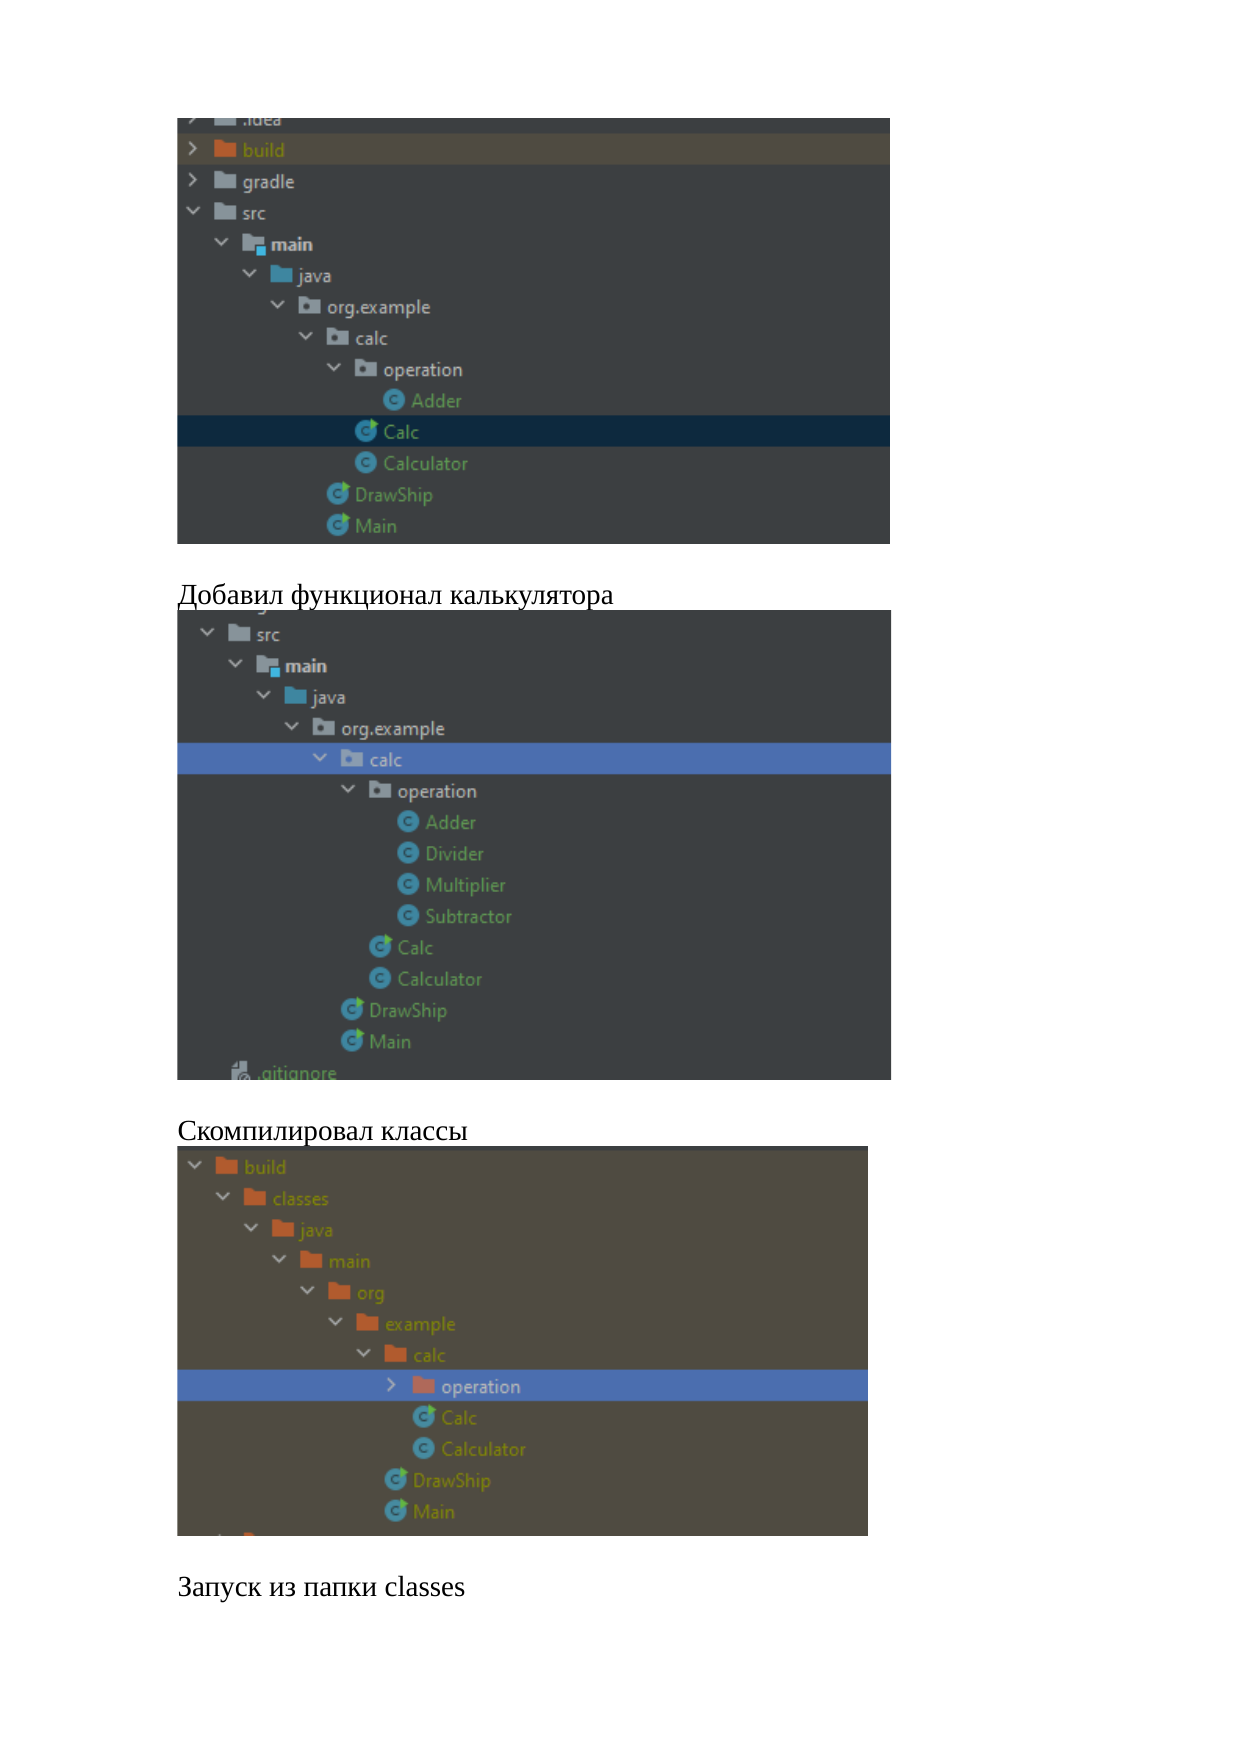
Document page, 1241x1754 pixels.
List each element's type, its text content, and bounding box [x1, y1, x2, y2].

picture [177, 610, 892, 1080]
text Добавил функционал калькулятора [177, 577, 1152, 610]
picture [177, 118, 890, 544]
text Скомпилировал классы [177, 1113, 1152, 1146]
text Запуск из папки classes [177, 1569, 1152, 1602]
picture [177, 1146, 868, 1536]
